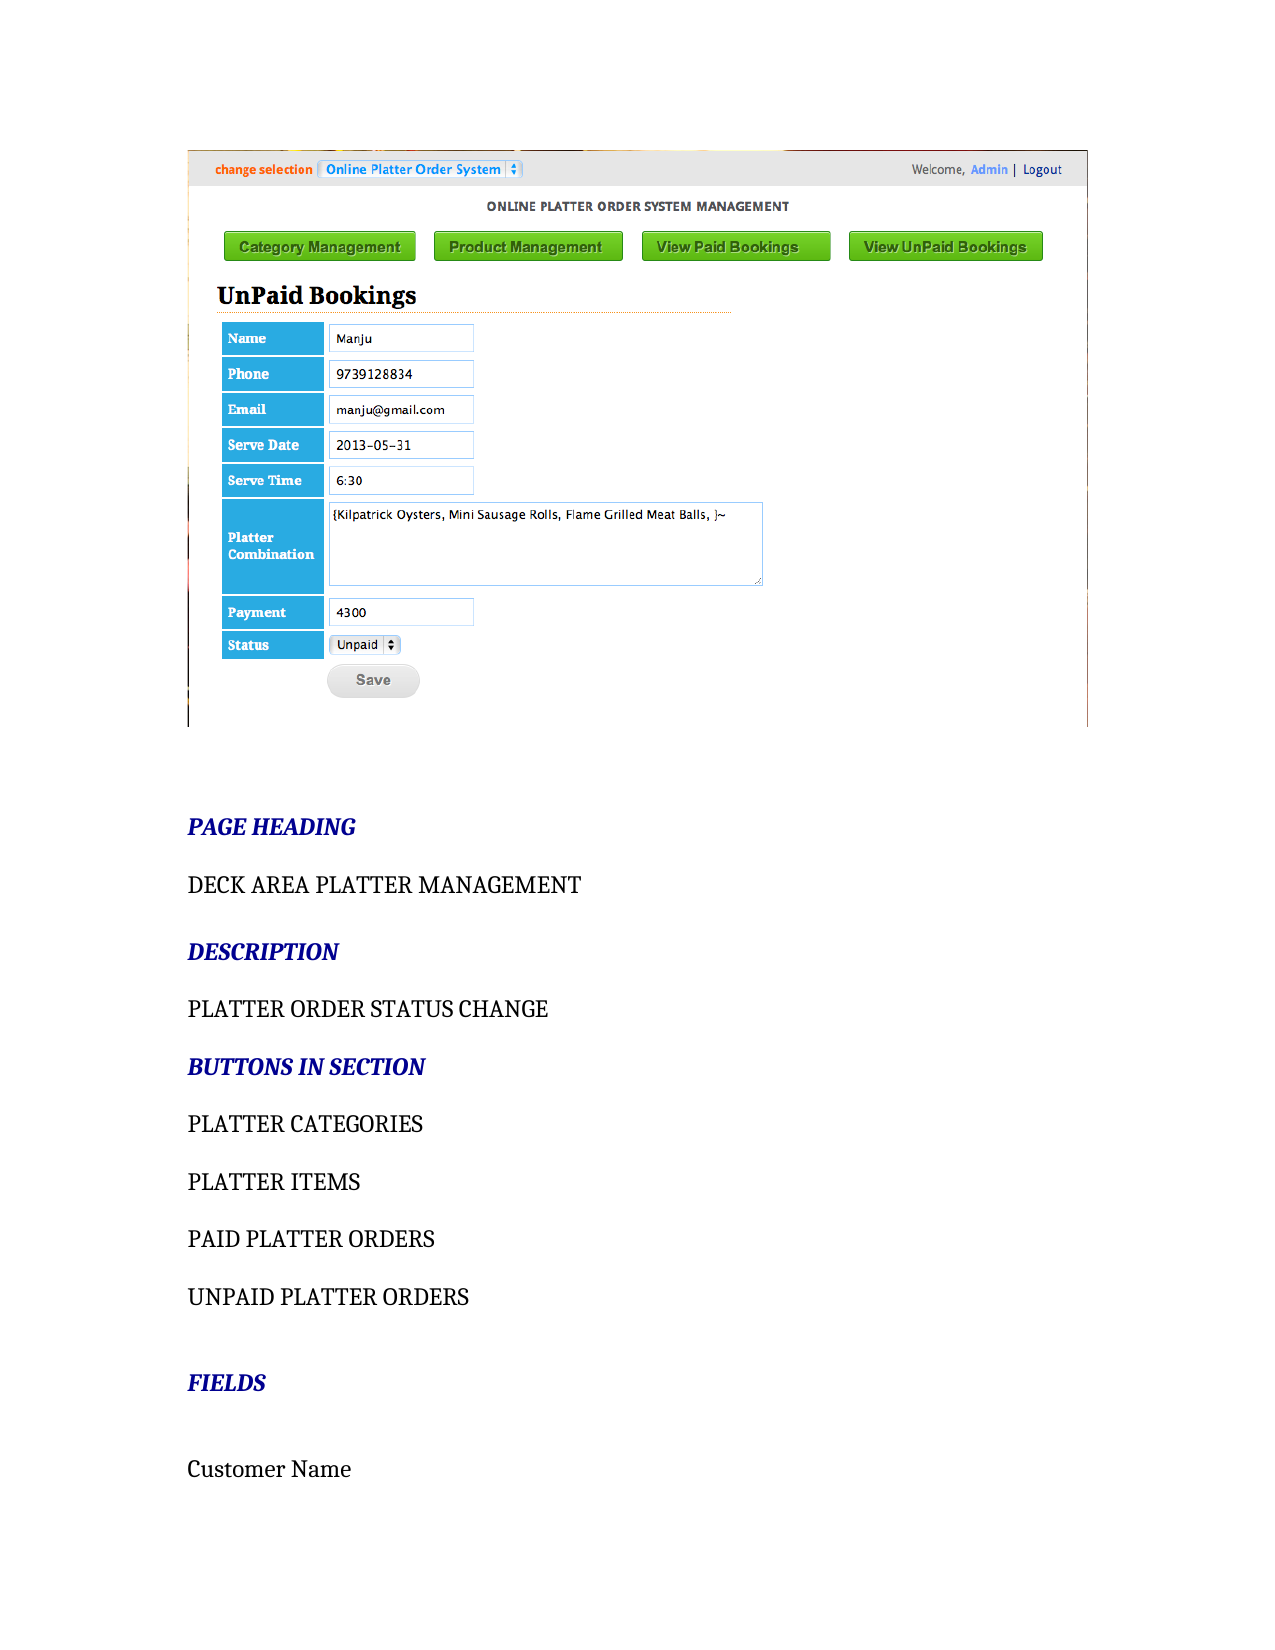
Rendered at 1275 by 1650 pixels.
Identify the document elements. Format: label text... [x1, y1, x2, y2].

text Customer Name [187, 1455, 1087, 1484]
text DECK AREA PLATTER MANAGEMENT [187, 871, 1087, 899]
text PLATTER ITEMS [187, 1168, 1087, 1197]
text PAID PLATTER ORDERS [187, 1225, 1087, 1254]
text DESCRIPTION [187, 938, 1087, 967]
picture [187, 150, 1088, 727]
text PLATTER ORDER STATUS CHANGE [187, 995, 1087, 1024]
text FIELDS [187, 1369, 1087, 1398]
text BUTTONS IN SECTION [187, 1053, 1087, 1082]
text UNPAID PLATTER ORDERS [187, 1283, 1087, 1312]
text PLATTER CATEGORIES [187, 1110, 1087, 1139]
text PAGE HEADING [187, 813, 1087, 842]
